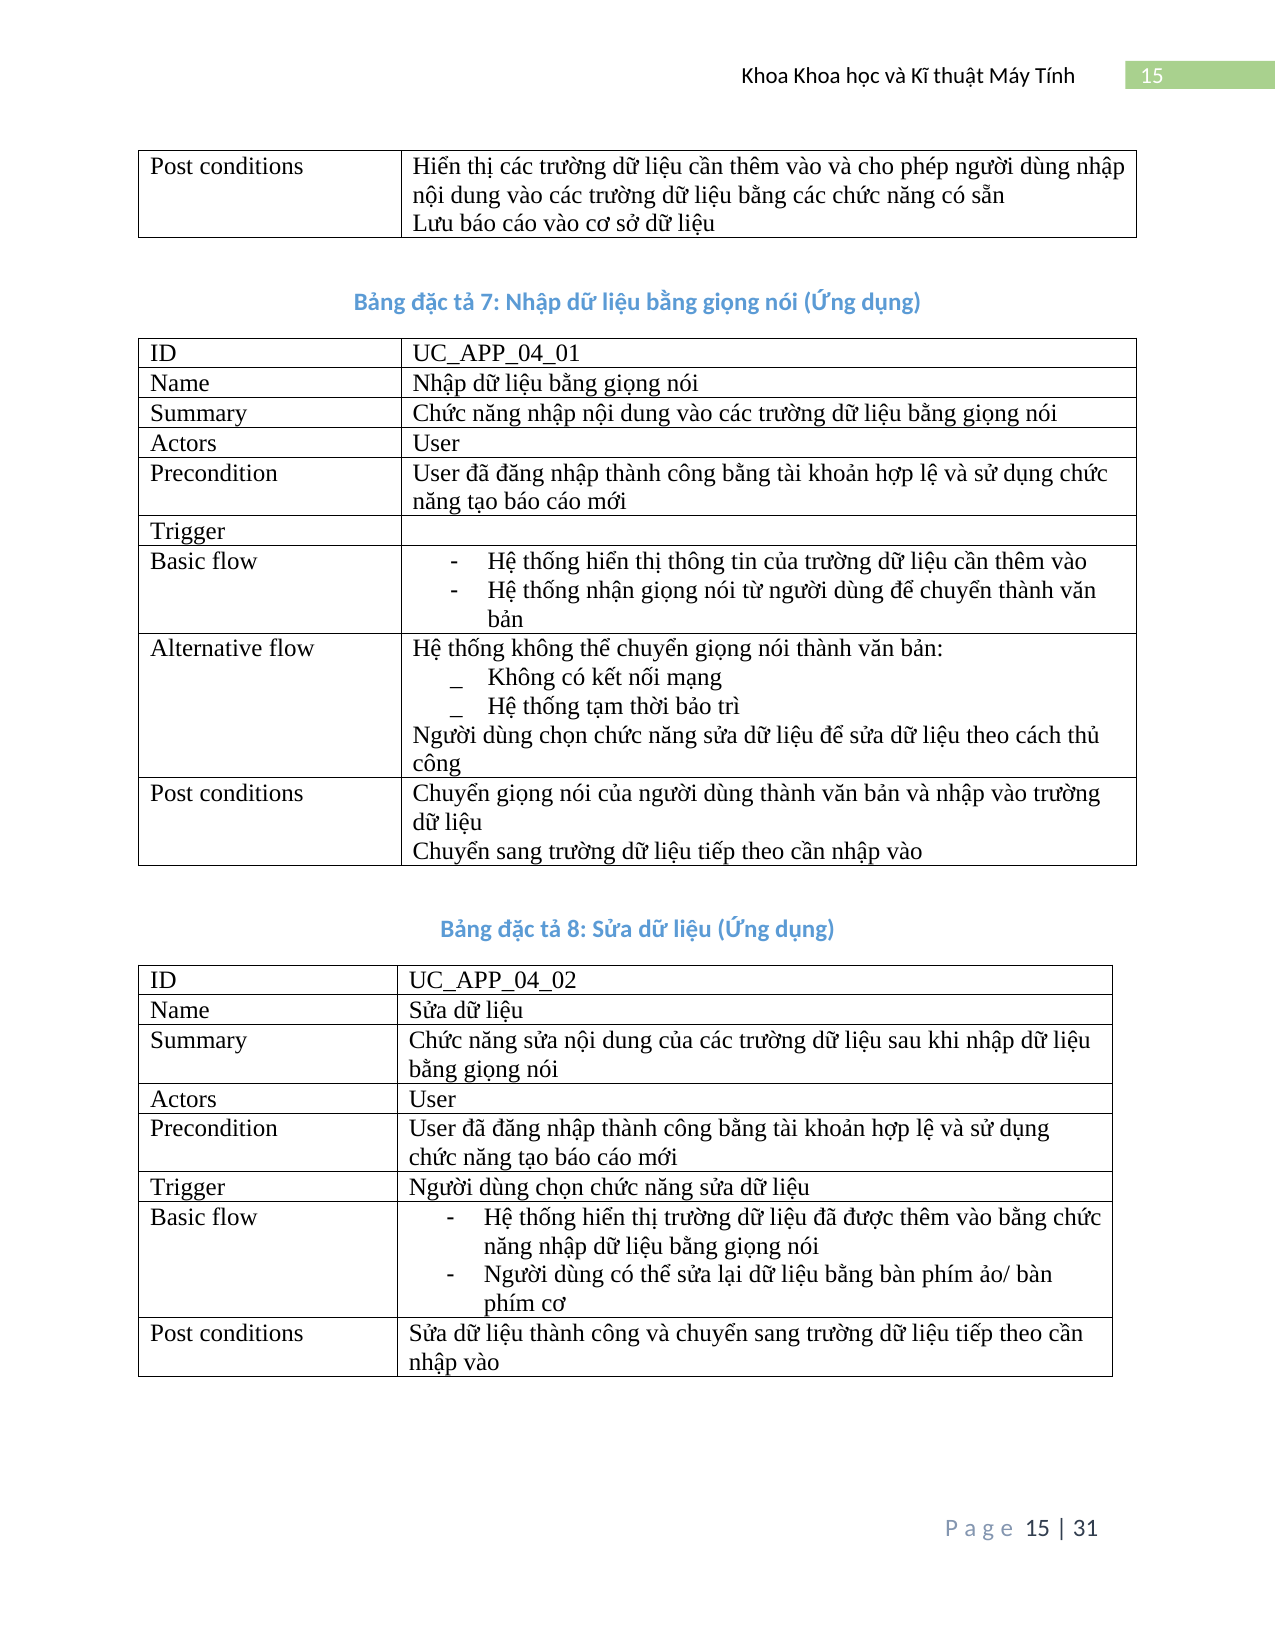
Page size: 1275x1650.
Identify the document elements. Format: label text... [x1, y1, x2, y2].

table_cell User đã đăng nhập thành công bằng tài khoản hợp lệ và sử dụng chức năng tạo báo cáo mới [398, 1114, 1112, 1171]
table_cell Precondition [139, 458, 401, 515]
table_cell Summary [139, 398, 401, 427]
table_header UC_APP_04_01 [402, 339, 1136, 367]
table_cell Người dùng chọn chức năng sửa dữ liệu [398, 1172, 1112, 1201]
table_header ID [139, 966, 397, 994]
text Bảng đặc tả 8: Sửa dữ liệu (Ứng dụng) [150, 913, 1125, 944]
table_cell Summary [139, 1025, 397, 1083]
table_cell Actors [139, 428, 401, 457]
table_cell Basic flow [139, 1202, 397, 1317]
table_cell Name [139, 368, 401, 397]
table_cell Hiển thị các trường dữ liệu cần thêm vào và cho phép người dùng nhập nội dung vào các trường dữ liệu bằng các chức năng có sẵn Lưu báo cáo vào cơ sở dữ liệu [402, 151, 1136, 237]
table_cell User đã đăng nhập thành công bằng tài khoản hợp lệ và sử dụng chức năng tạo báo cáo mới [402, 458, 1136, 515]
text Bảng đặc tả 7: Nhập dữ liệu bằng giọng nói (Ứng dụng) [150, 286, 1125, 317]
table_cell Nhập dữ liệu bằng giọng nói [402, 368, 1136, 397]
table_cell Hệ thống không thể chuyển giọng nói thành văn bản: Không có kết nối mạng Hệ thống tạm thời bảo trì Người dùng chọn chức năng sửa dữ liệu để sửa dữ liệu theo cách thủ công [402, 634, 1136, 777]
table_header UC_APP_04_02 [398, 966, 1112, 994]
table_cell Basic flow [139, 546, 401, 632]
table_header ID [139, 339, 401, 367]
table_cell Hệ thống hiển thị trường dữ liệu đã được thêm vào bằng chức năng nhập dữ liệu bằng giọng nói Người dùng có thể sửa lại dữ liệu bằng bàn phím ảo/ bàn phím cơ [398, 1202, 1112, 1317]
table_cell Trigger [139, 1172, 397, 1201]
table_cell Precondition [139, 1114, 397, 1171]
table_cell User [398, 1084, 1112, 1112]
table_cell Trigger [139, 516, 401, 545]
table_cell User [402, 428, 1136, 457]
table_cell Post conditions [139, 1318, 397, 1376]
table_cell [402, 516, 1136, 545]
table_cell Actors [139, 1084, 397, 1112]
table_cell Sửa dữ liệu thành công và chuyển sang trường dữ liệu tiếp theo cần nhập vào [398, 1318, 1112, 1376]
table_cell Chức năng nhập nội dung vào các trường dữ liệu bằng giọng nói [402, 398, 1136, 427]
table_cell Alternative flow [139, 634, 401, 777]
table_cell Name [139, 995, 397, 1024]
table_cell Hệ thống hiển thị thông tin của trường dữ liệu cần thêm vào Hệ thống nhận giọng nói từ người dùng để chuyển thành văn bản [402, 546, 1136, 632]
table_cell Chức năng sửa nội dung của các trường dữ liệu sau khi nhập dữ liệu bằng giọng nói [398, 1025, 1112, 1083]
table_cell Post conditions [139, 151, 401, 237]
table_cell Sửa dữ liệu [398, 995, 1112, 1024]
table_cell Post conditions [139, 778, 401, 864]
table_cell Chuyển giọng nói của người dùng thành văn bản và nhập vào trường dữ liệu Chuyển sang trường dữ liệu tiếp theo cần nhập vào [402, 778, 1136, 864]
